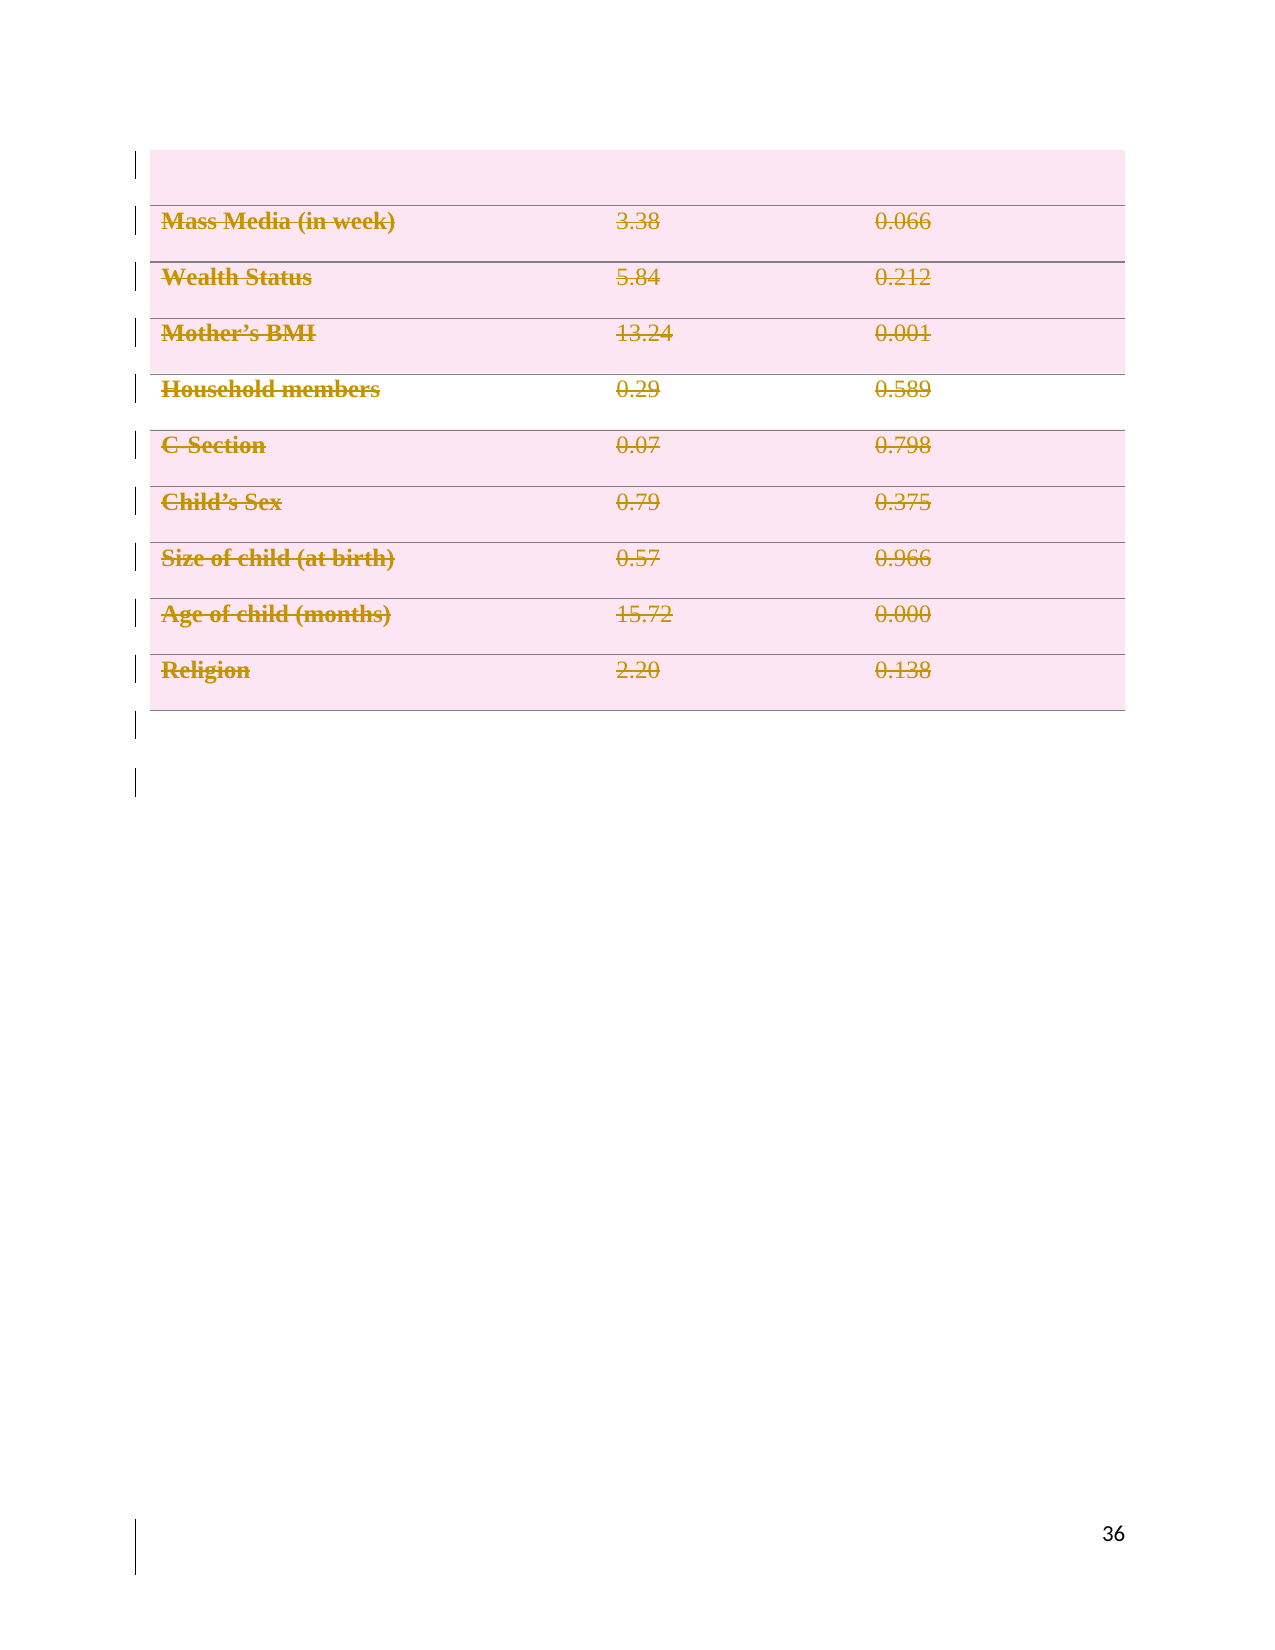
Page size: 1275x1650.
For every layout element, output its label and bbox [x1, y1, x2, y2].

table_cell [150, 375, 605, 429]
table_cell [864, 375, 1125, 429]
table_cell [605, 375, 863, 429]
